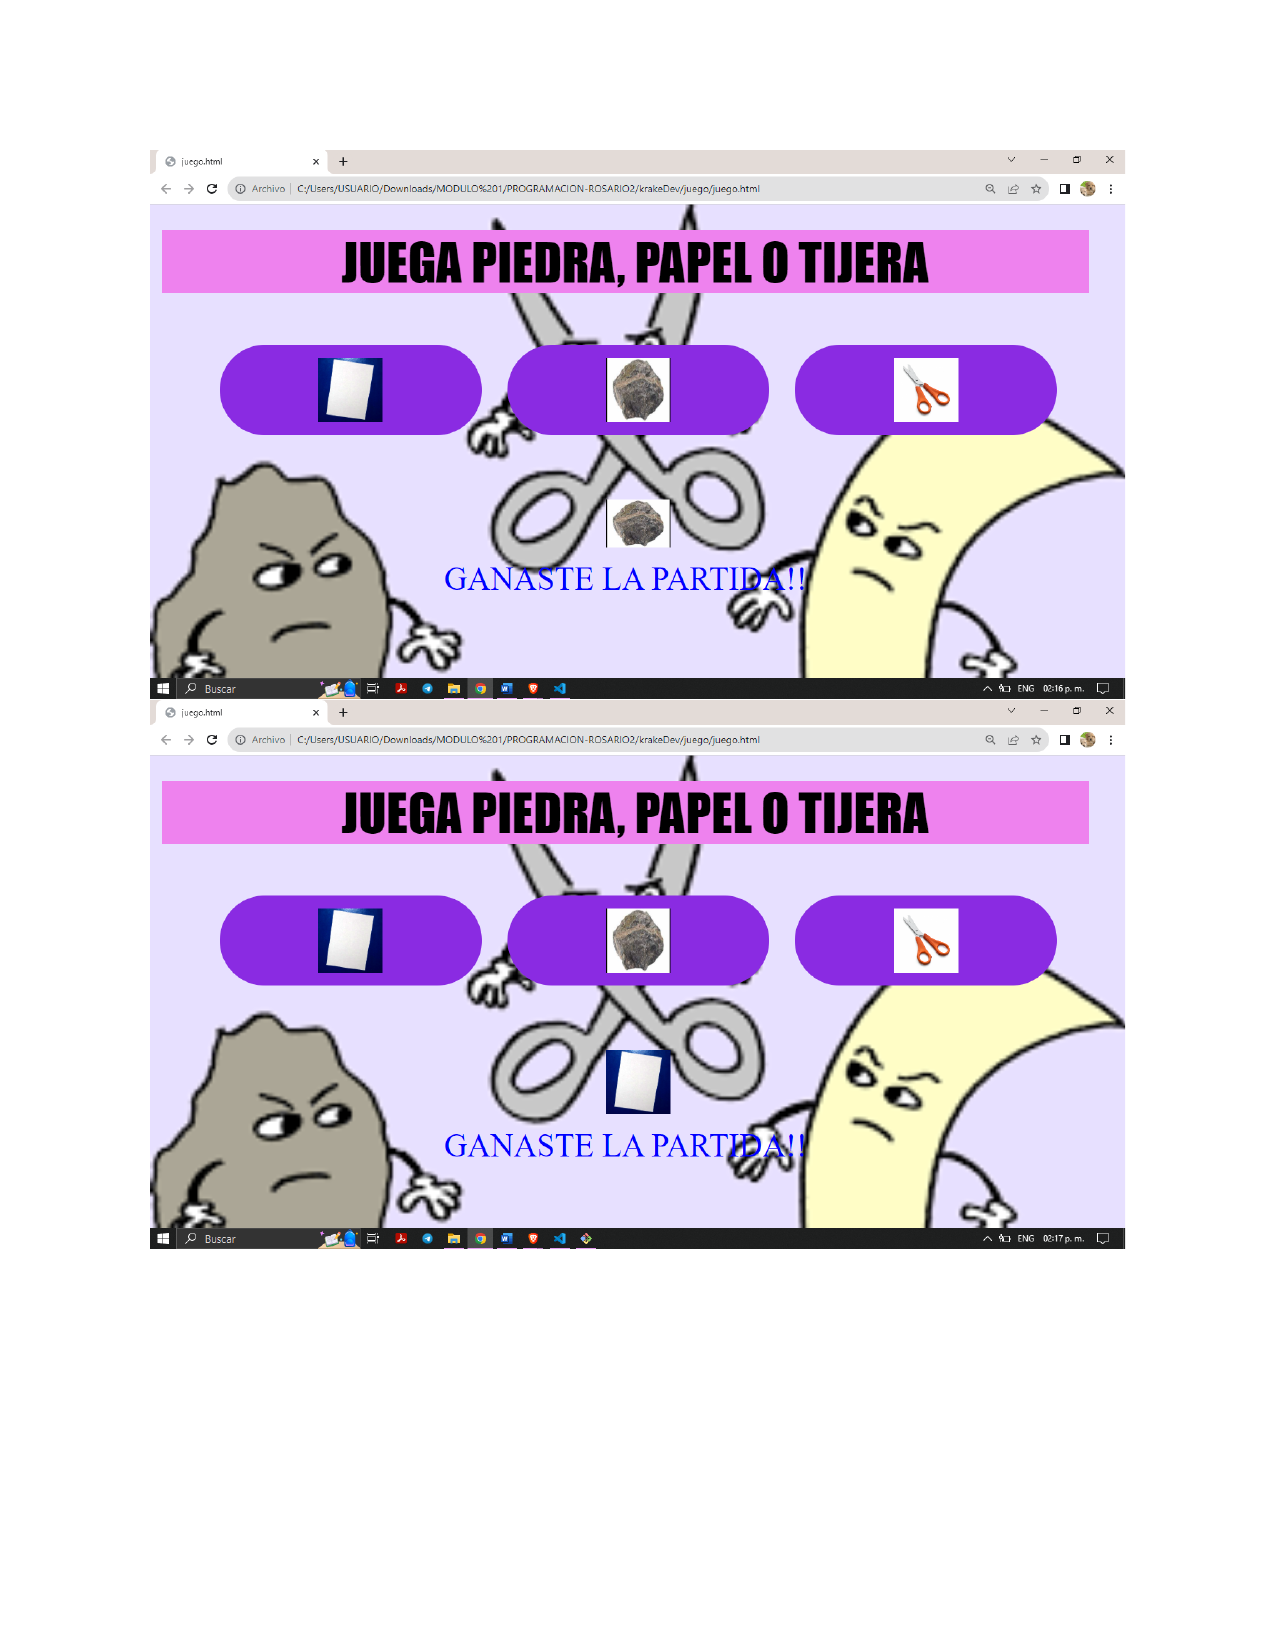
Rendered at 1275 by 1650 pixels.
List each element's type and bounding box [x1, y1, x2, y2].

picture [150, 700, 1125, 1249]
picture [150, 150, 1125, 699]
